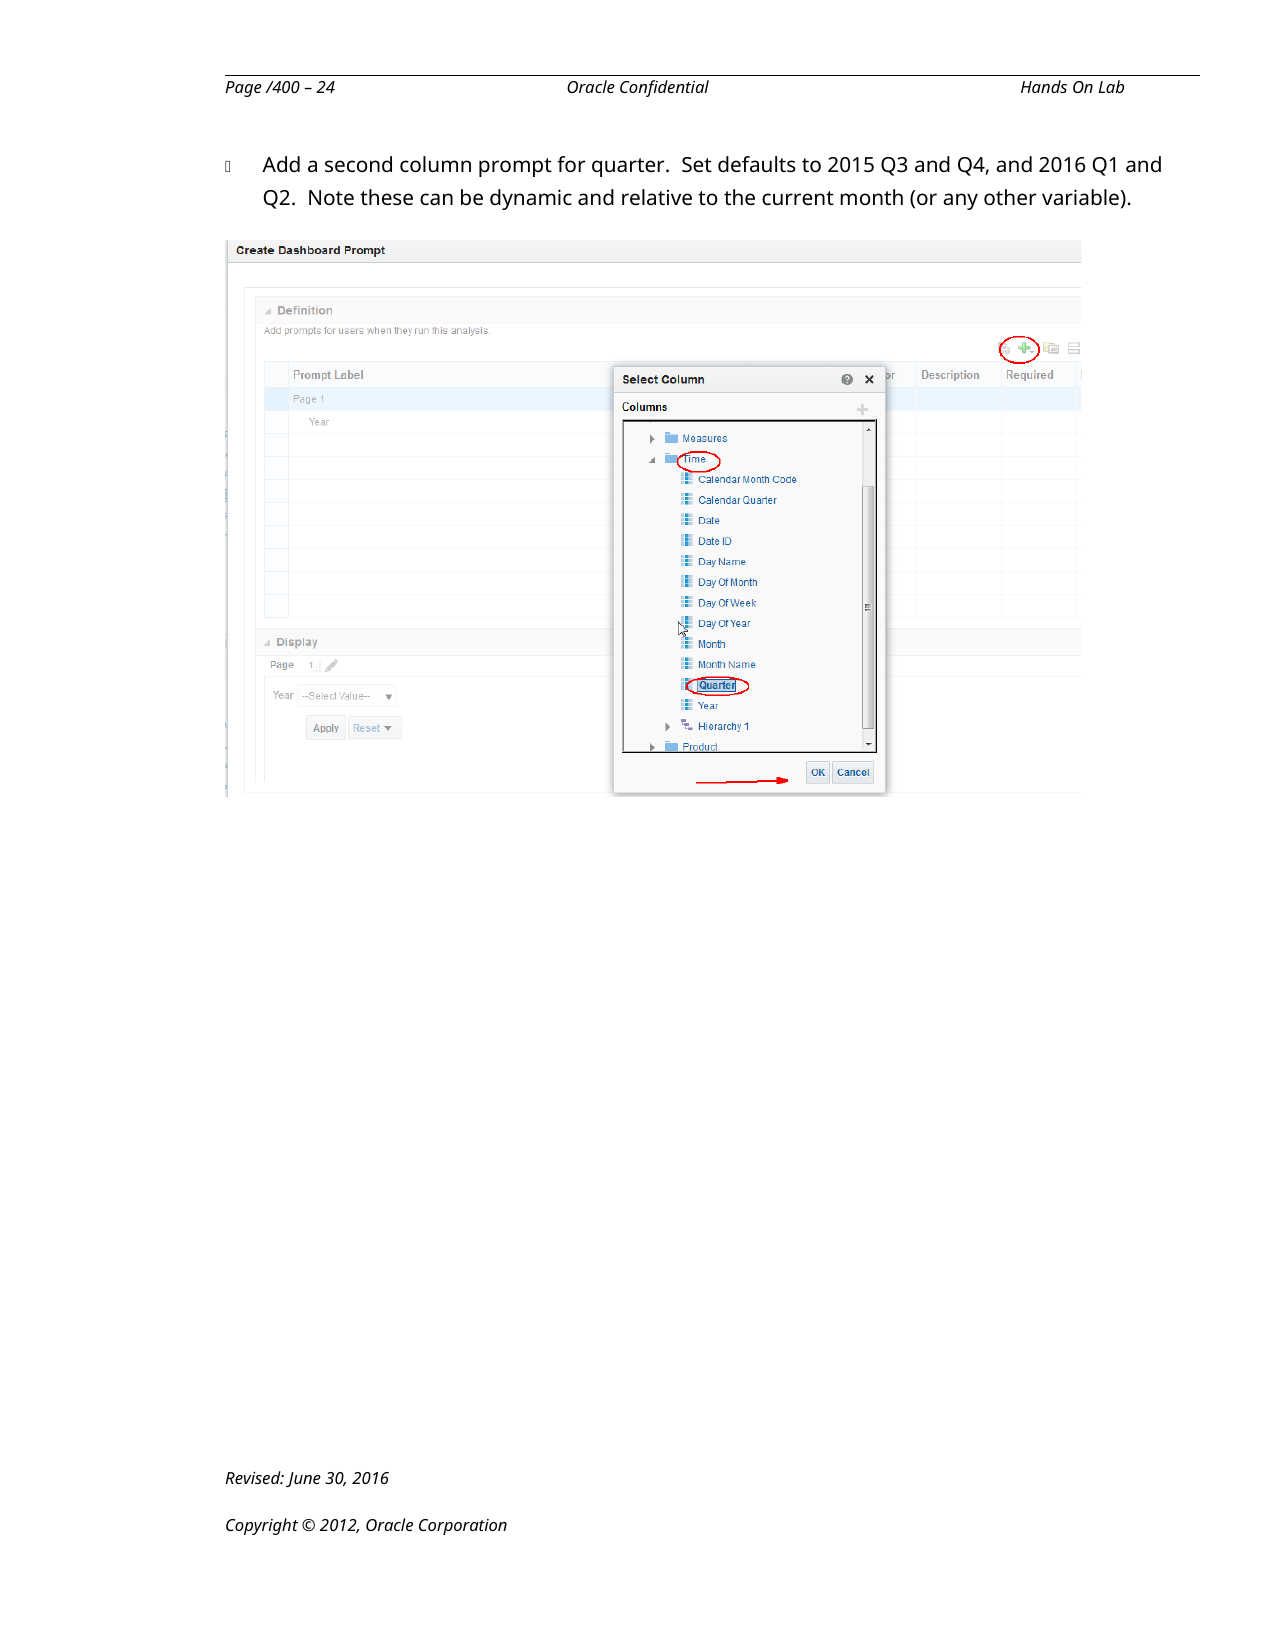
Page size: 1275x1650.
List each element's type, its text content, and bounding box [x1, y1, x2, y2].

picture [225, 240, 1082, 797]
list Add a second column prompt for quarter. Set defaults to 2015 Q3 and Q4, and 2016 Q1 and Q2. Note these can be dynamic and relative to the current month (or any other variable). [225, 150, 1200, 211]
